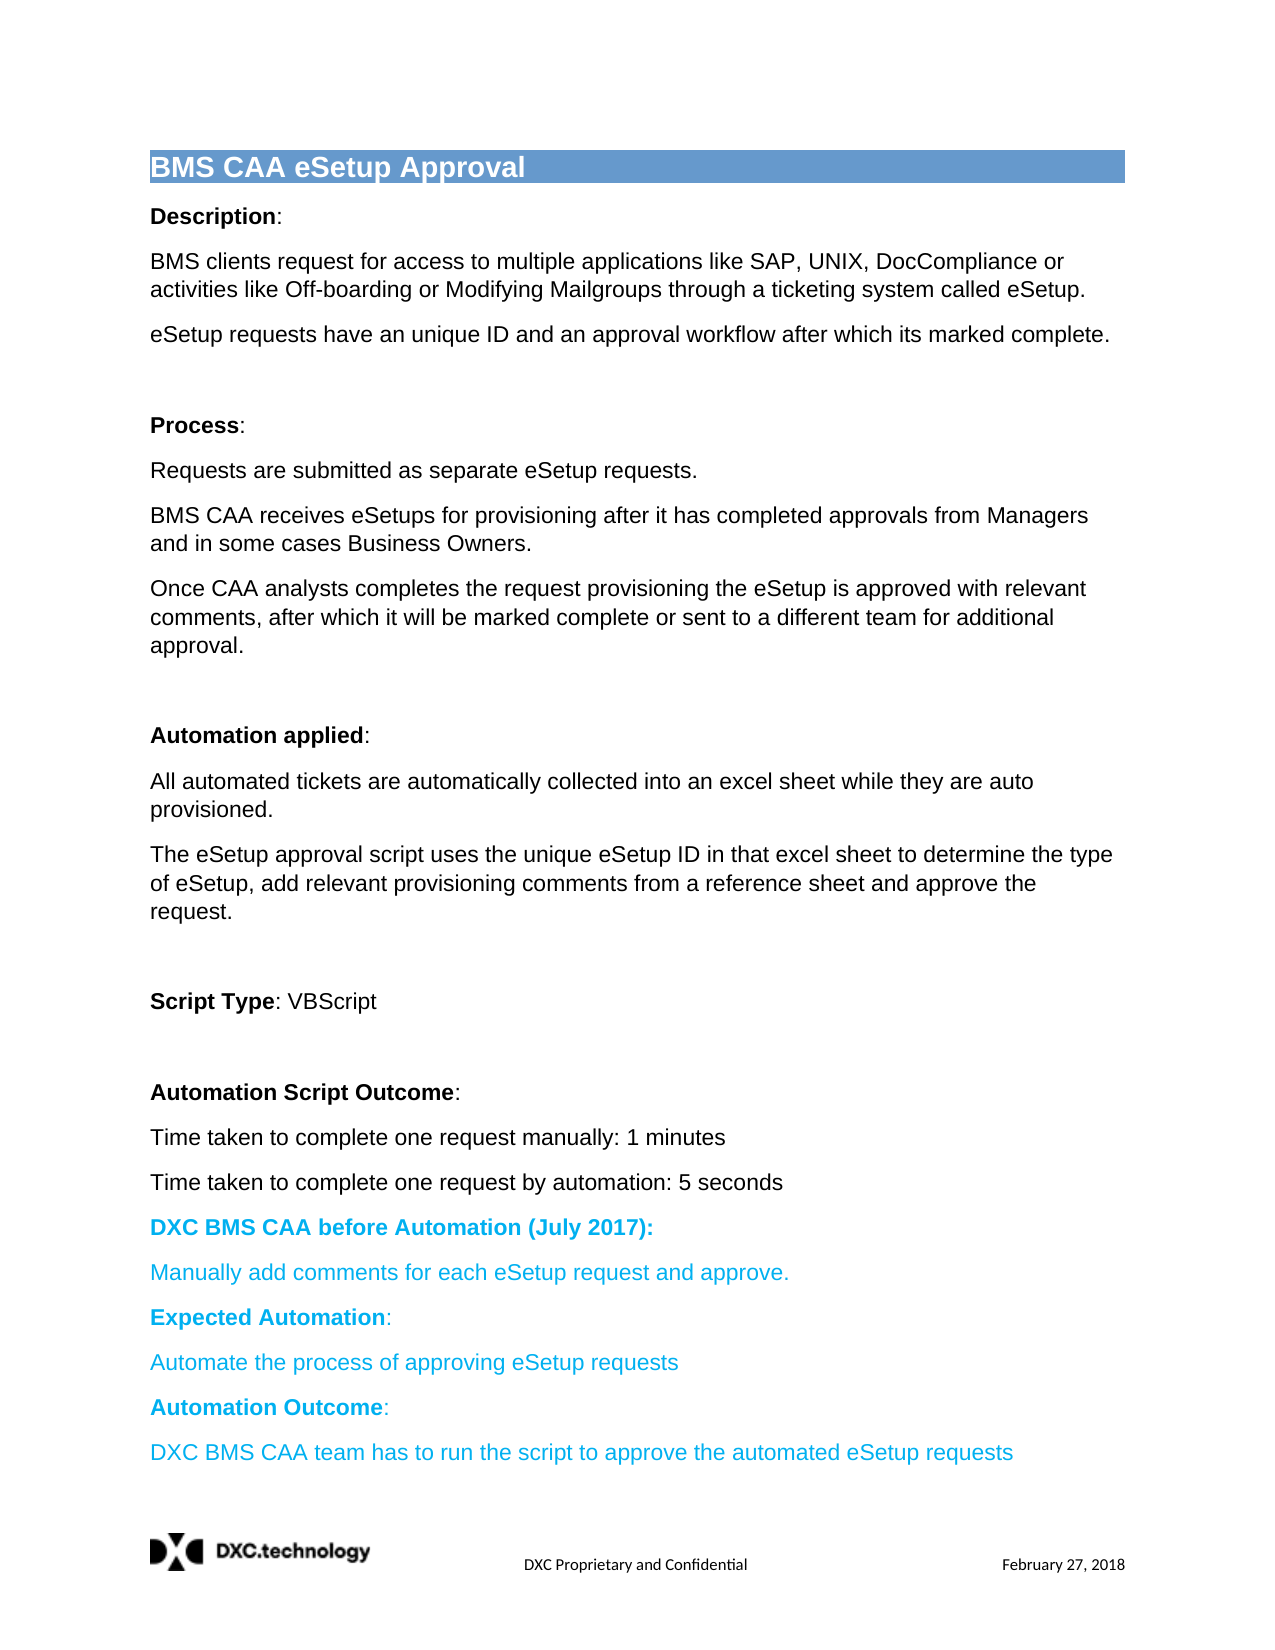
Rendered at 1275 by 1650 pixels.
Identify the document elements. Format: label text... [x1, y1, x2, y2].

text Automation Script Outcome: [150, 1078, 1125, 1105]
text Time taken to complete one request manually: 1 minutes [150, 1123, 1125, 1150]
text Manually add comments for each eSetup request and approve. [150, 1259, 1125, 1285]
text Time taken to complete one request by automation: 5 seconds [150, 1169, 1125, 1195]
text Automation applied: [150, 722, 1125, 749]
text The eSetup approval script uses the unique eSetup ID in that excel sheet to determine the type of eSetup, add relevant provisioning comments from a reference sheet and approve the request. [150, 841, 1125, 924]
text DXC BMS CAA team has to run the script to approve the automated eSetup requests [150, 1439, 1125, 1466]
text Script Type: VBScript [150, 988, 1125, 1014]
text BMS CAA eSetup Approval [150, 150, 1125, 183]
text BMS CAA receives eSetups for provisioning after it has completed approvals from Managers and in some cases Business Owners. [150, 502, 1125, 557]
text Process: [150, 412, 1125, 438]
text Once CAA analysts completes the request provisioning the eSetup is approved with relevant comments, after which it will be marked complete or sent to a different team for additional approval. [150, 575, 1125, 659]
text DXC BMS CAA before Automation (July 2017): [150, 1214, 1125, 1240]
text Automate the process of approving eSetup requests [150, 1349, 1125, 1375]
text Automation Outcome: [150, 1394, 1125, 1421]
text BMS clients request for access to multiple applications like SAP, UNIX, DocCompliance or activities like Off-boarding or Modifying Mailgroups through a ticketing system called eSetup. [150, 248, 1125, 303]
text Requests are submitted as separate eSetup requests. [150, 457, 1125, 483]
text Expected Automation: [150, 1304, 1125, 1330]
text All automated tickets are automatically collected into an excel sheet while they are auto provisioned. [150, 768, 1125, 822]
text eSetup requests have an unique ID and an approval workflow after which its marked complete. [150, 321, 1125, 348]
text Description: [150, 203, 1125, 229]
